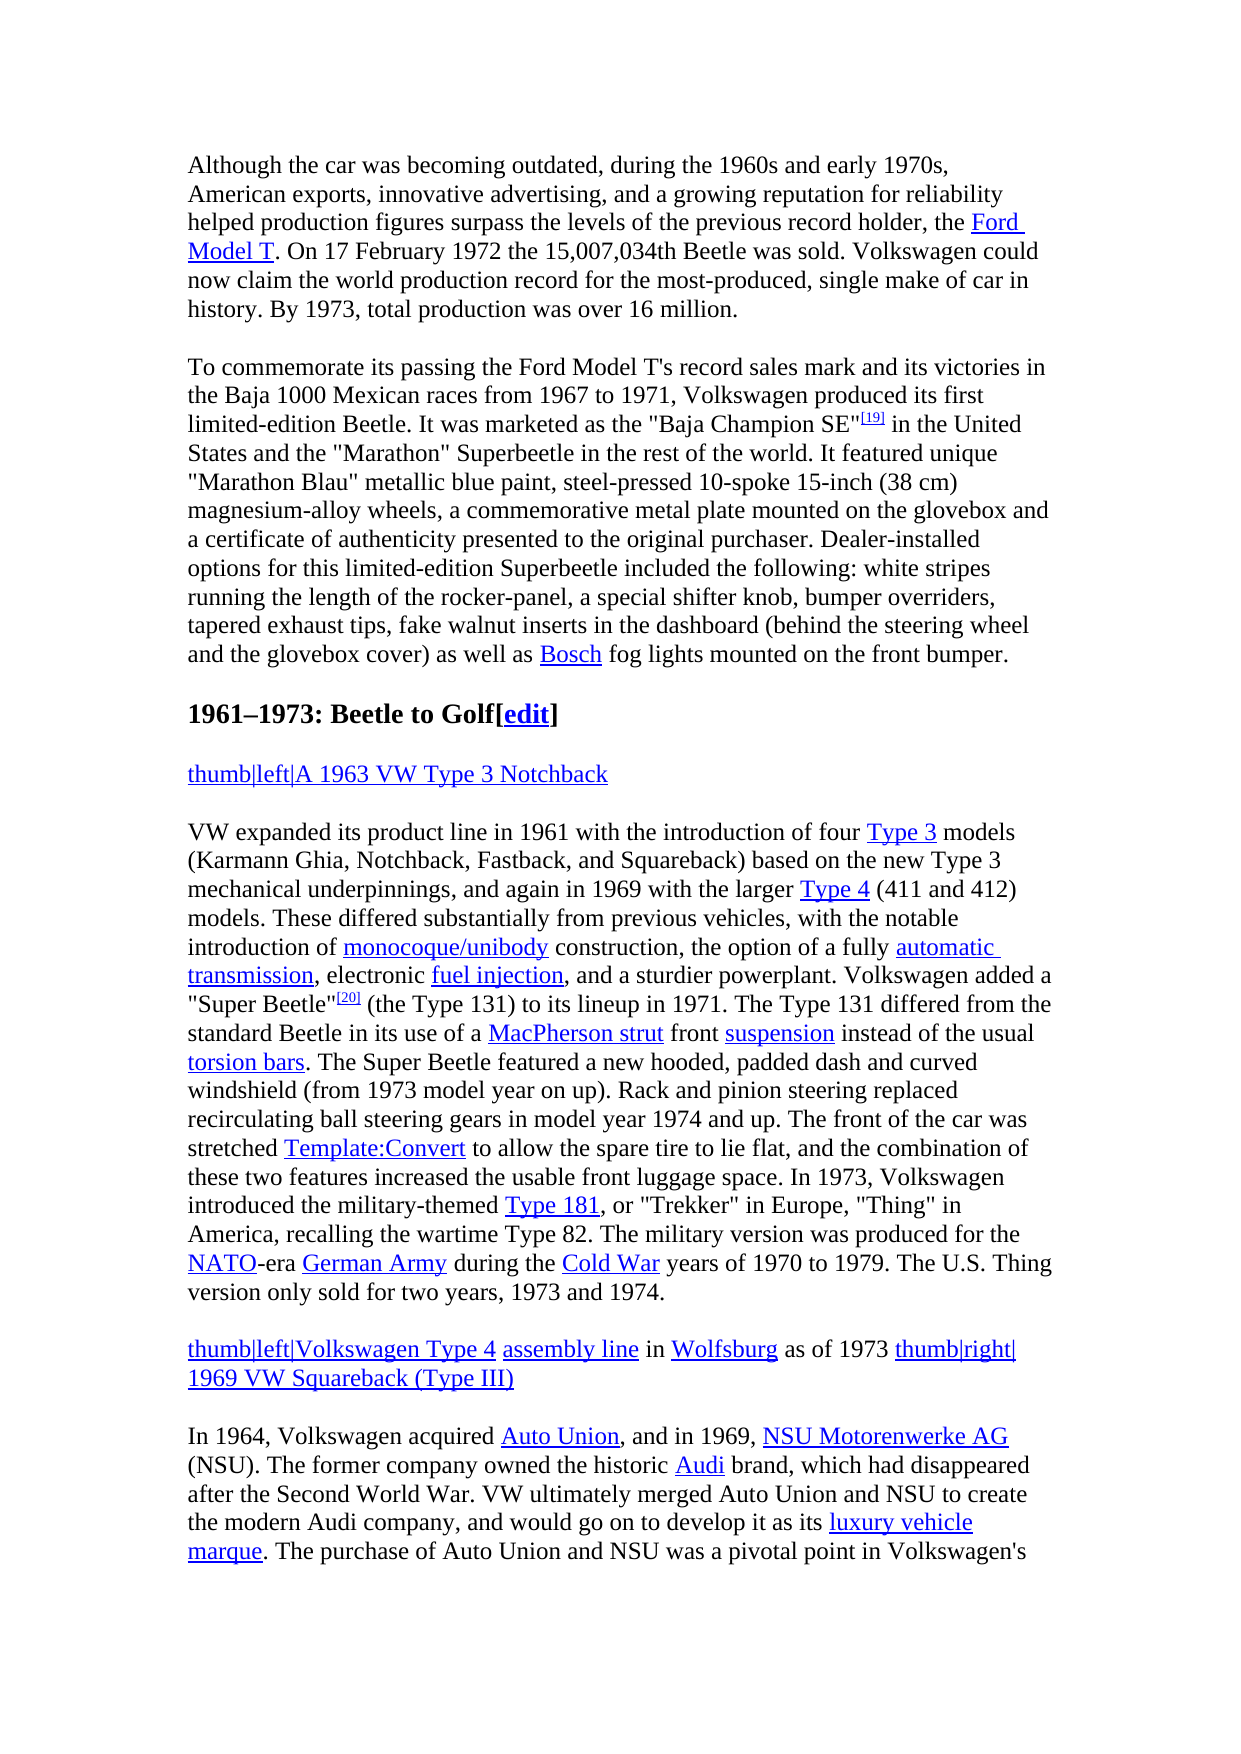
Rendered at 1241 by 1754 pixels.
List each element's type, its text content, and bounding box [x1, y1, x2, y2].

text VW expanded its product line in 1961 with the introduction of four Type 3 models (Karmann Ghia, Notchback, Fastback, and Squareback) based on the new Type 3 mechanical underpinnings, and again in 1969 with the larger Type 4 (411 and 412) models. These differed substantially from previous vehicles, with the notable introduction of monocoque/unibody construction, the option of a fully automatic transmission, electronic fuel injection, and a sturdier powerplant. Volkswagen added a "Super Beetle"[20] (the Type 131) to its lineup in 1971. The Type 131 differed from the standard Beetle in its use of a MacPherson strut front suspension instead of the usual torsion bars. The Super Beetle featured a new hooded, padded dash and curved windshield (from 1973 model year on up). Rack and pinion steering replaced recirculating ball steering gears in model year 1974 and up. The front of the car was stretched Template:Convert to allow the spare tire to lie flat, and the combination of these two features increased the usable front luggage space. In 1973, Volkswagen introduced the military-themed Type 181, or "Trekker" in Europe, "Thing" in America, recalling the wartime Type 82. The military version was produced for the NATO-era German Army during the Cold War years of 1970 to 1979. The U.S. Thing version only sold for two years, 1973 and 1974. [187, 817, 1053, 1305]
subtitle 1961–1973: Beetle to Golf[edit] [187, 697, 1053, 729]
text Although the car was becoming outdated, during the 1960s and early 1970s, American exports, innovative advertising, and a growing reputation for reliability helped production figures surpass the levels of the previous record holder, the Ford Model T. On 17 February 1972 the 15,007,034th Beetle was sold. Volkswagen could now claim the world production record for the most-produced, single make of car in history. By 1973, total production was over 16 million. [187, 150, 1053, 322]
text thumb|left|A 1963 VW Type 3 Notchback [187, 759, 1053, 787]
text thumb|left|Volkswagen Type 4 assembly line in Wolfsburg as of 1973 thumb|right|1969 VW Squareback (Type III) [187, 1334, 1053, 1392]
text To commemorate its passing the Ford Model T's record sales mark and its victories in the Baja 1000 Mexican races from 1967 to 1971, Volkswagen produced its first limited-edition Beetle. It was marketed as the "Baja Champion SE"[19] in the United States and the "Marathon" Superbeetle in the rest of the world. It featured unique "Marathon Blau" metallic blue paint, steel-pressed 10-spoke 15-inch (38 cm) magnesium-alloy wheels, a commemorative metal plate mounted on the glovebox and a certificate of authenticity presented to the original purchaser. Dealer-installed options for this limited-edition Superbeetle included the following: white stripes running the length of the rocker-panel, a special shifter knob, bumper overriders, tapered exhaust tips, fake walnut inserts in the dashboard (behind the steering wheel and the glovebox cover) as well as Bosch fog lights mounted on the front bumper. [187, 352, 1053, 668]
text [187, 1421, 1053, 1565]
